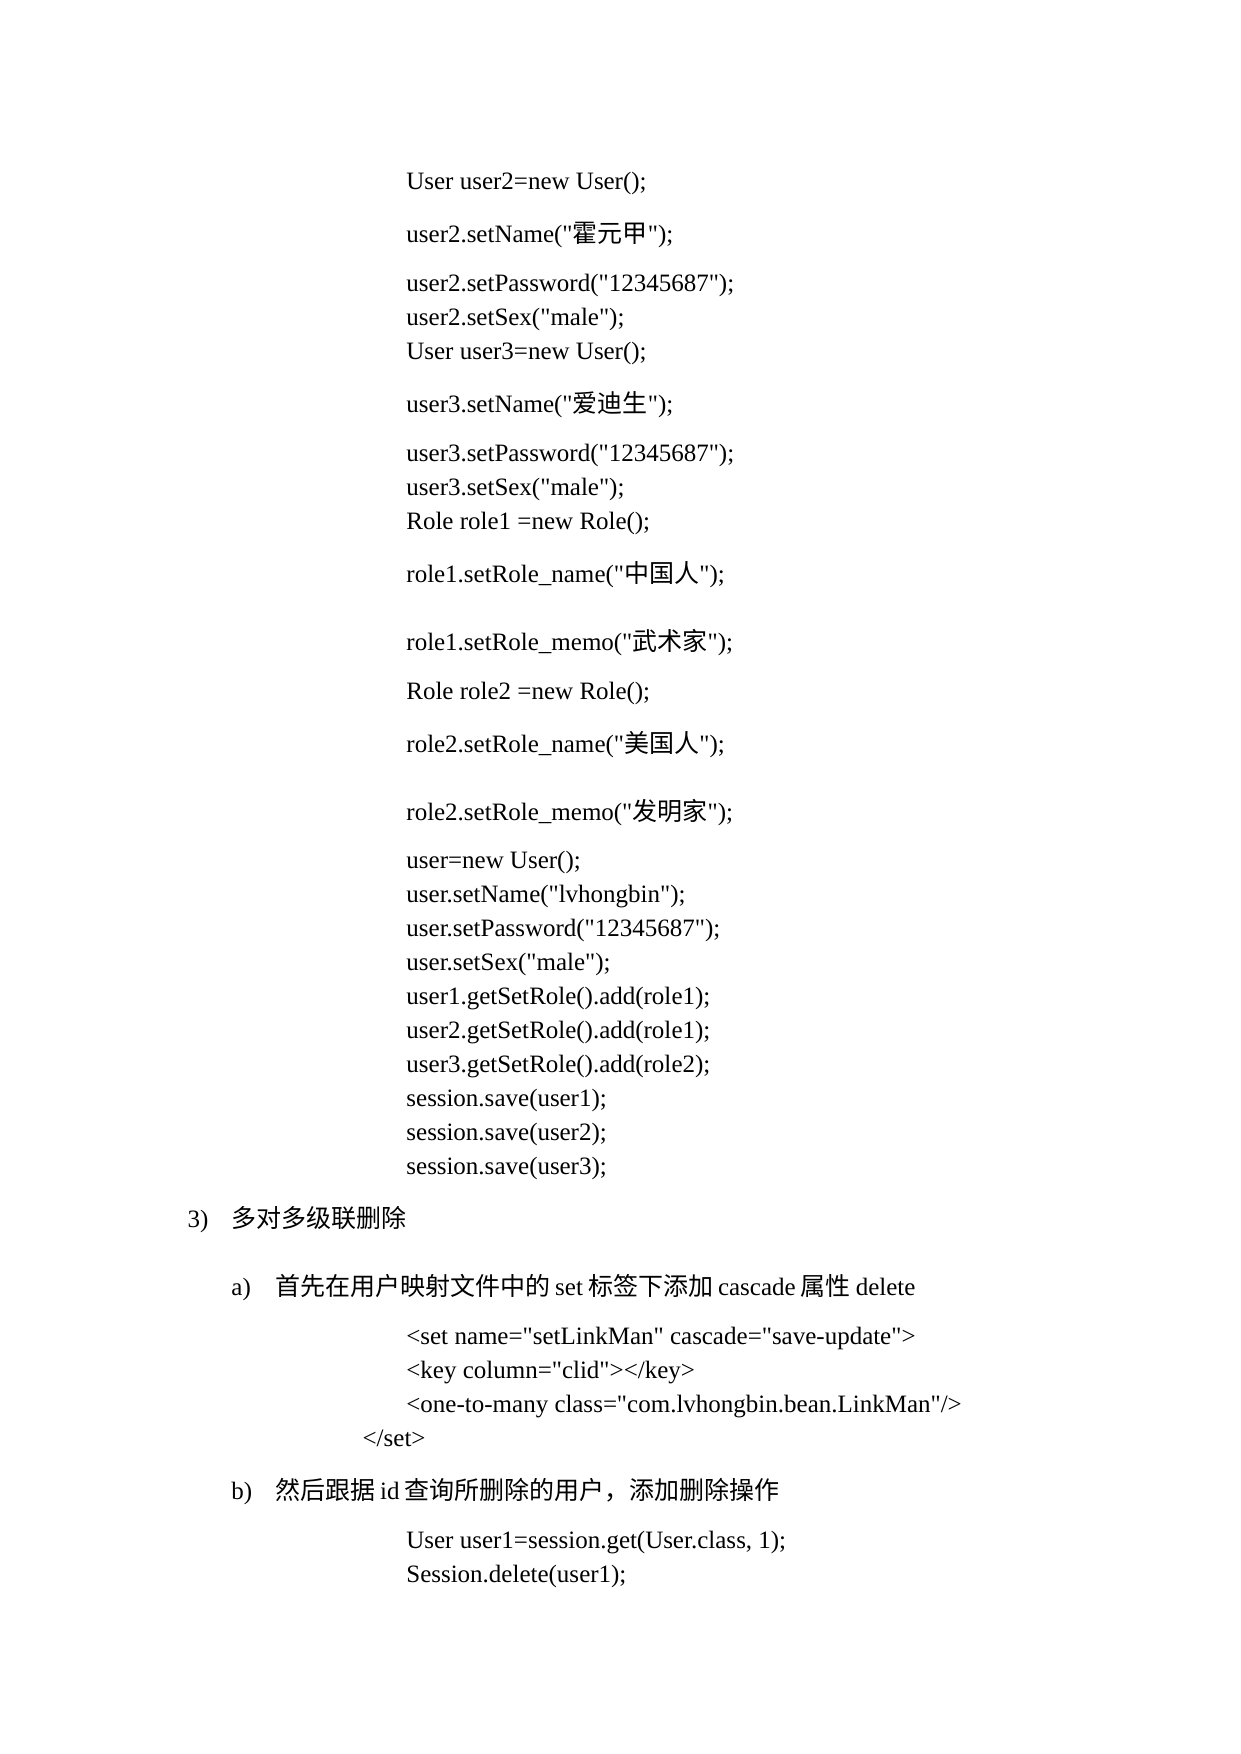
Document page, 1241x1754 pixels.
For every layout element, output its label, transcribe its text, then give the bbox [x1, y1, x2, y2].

list user.setSex("male"); [231, 945, 1053, 979]
list session.save(user3); [231, 1149, 1053, 1183]
list session.save(user2); [231, 1115, 1053, 1149]
list <key column="clid"></key> [231, 1352, 1053, 1386]
list user.setPassword("12345687"); [231, 911, 1053, 945]
list user=new User(); [231, 843, 1053, 877]
list User user3=new User(); [231, 334, 1053, 368]
list user3.setSex("male"); [231, 469, 1053, 503]
list role1.setRole_name("中国人"); [231, 537, 1053, 605]
list <set name="setLinkMan" cascade="save-update"> [356, 1318, 1053, 1352]
list role2.setRole_memo("发明家"); [231, 775, 1053, 843]
list role2.setRole_name("美国人"); [231, 707, 1053, 775]
list Role role1 =new Role(); [231, 503, 1053, 537]
list user1.getSetRole().add(role1); [231, 979, 1053, 1013]
list 首先在用户映射文件中的set标签下添加cascade属性delete [231, 1251, 1053, 1318]
list Role role2 =new Role(); [231, 673, 1053, 707]
list </set> [231, 1420, 1053, 1454]
list user3.getSetRole().add(role2); [231, 1047, 1053, 1081]
list User user2=new User(); [231, 164, 1053, 198]
list 然后跟据id查询所删除的用户，添加删除操作 [231, 1454, 1053, 1522]
list role1.setRole_memo("武术家"); [231, 605, 1053, 673]
list user2.setSex("male"); [231, 300, 1053, 334]
list Session.delete(user1); [406, 1556, 1053, 1590]
list session.save(user1); [231, 1081, 1053, 1115]
list user.setName("lvhongbin"); [231, 877, 1053, 911]
list user3.setPassword("12345687"); [231, 436, 1053, 469]
list User user1=session.get(User.class, 1); [406, 1522, 1053, 1556]
list user3.setName("爱迪生"); [231, 368, 1053, 436]
list user2.getSetRole().add(role1); [231, 1013, 1053, 1047]
list <one-to-many class="com.lvhongbin.bean.LinkMan"/> [231, 1386, 1053, 1420]
list user2.setName("霍元甲"); [231, 198, 1053, 266]
list user2.setPassword("12345687"); [231, 266, 1053, 300]
list 多对多级联删除 [187, 1183, 1053, 1251]
